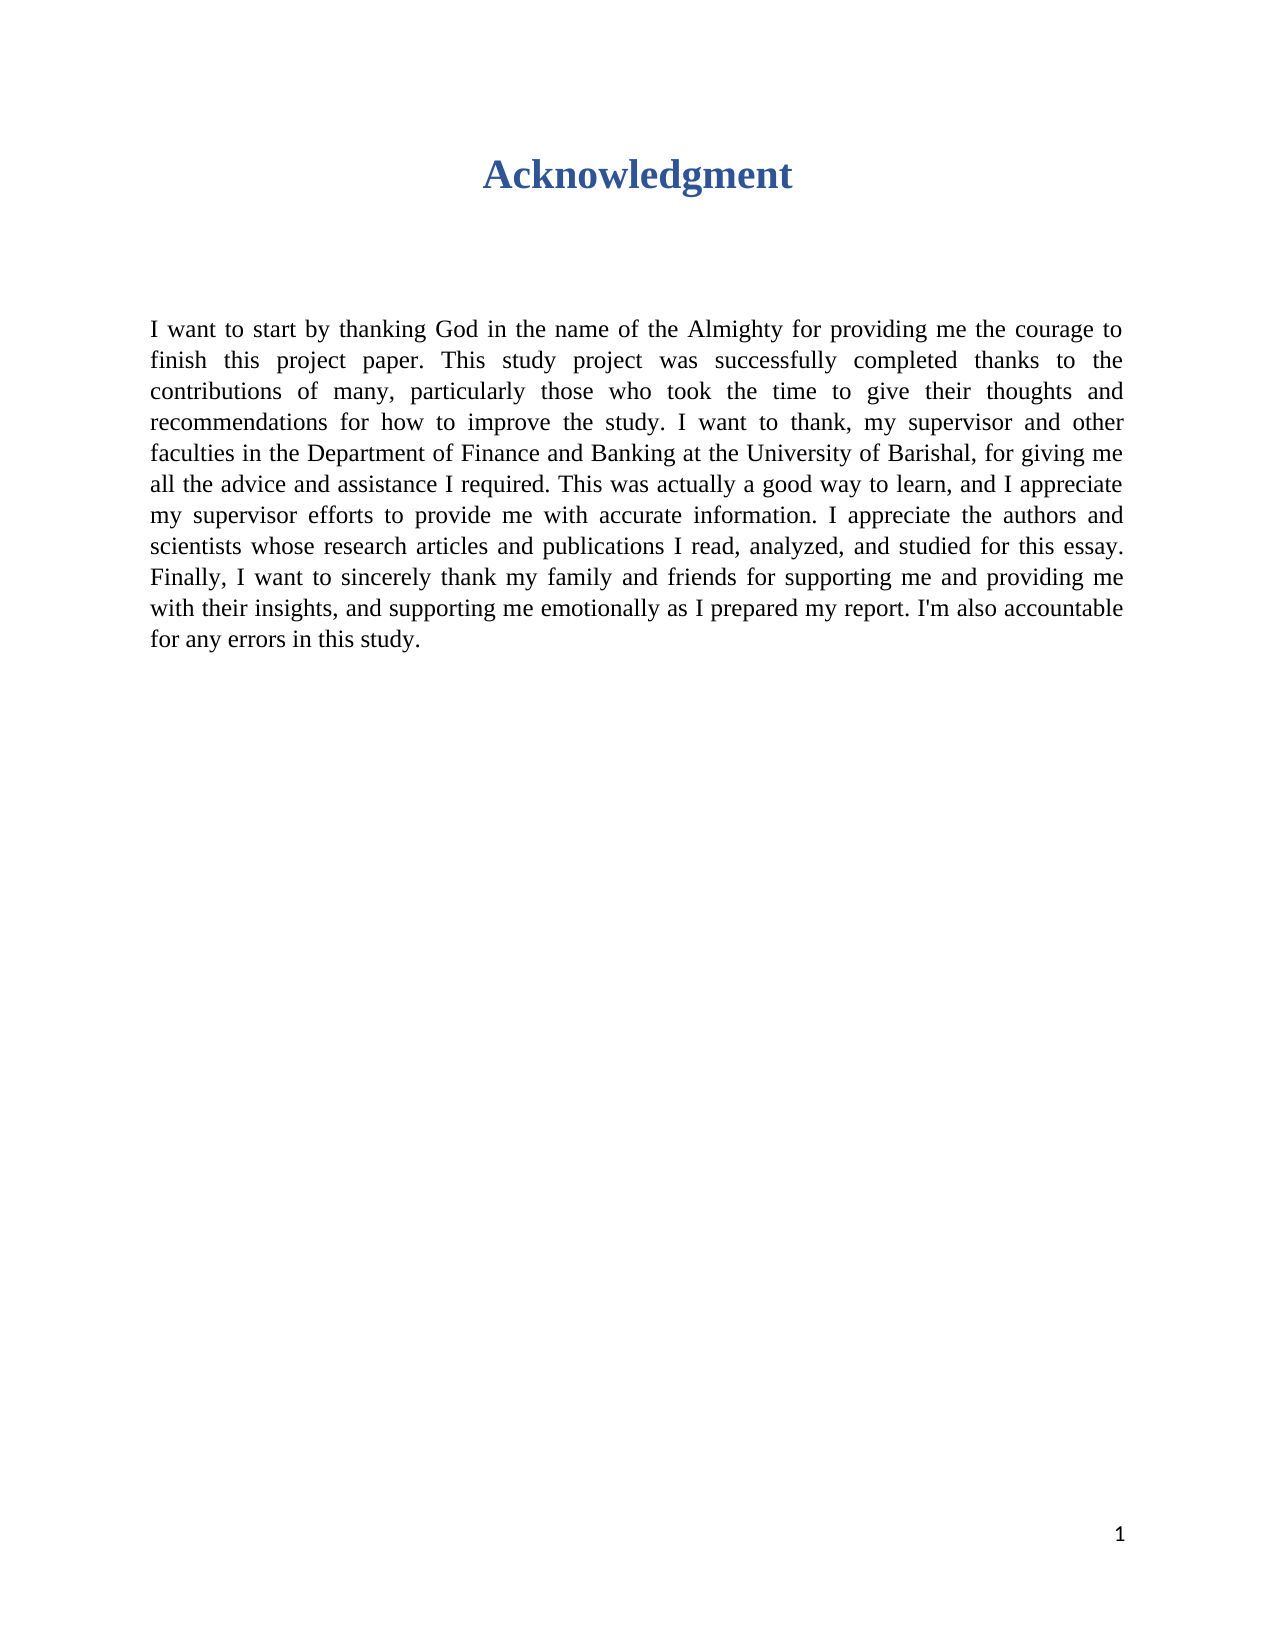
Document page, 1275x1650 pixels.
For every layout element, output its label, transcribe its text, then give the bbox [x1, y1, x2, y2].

text I want to start by thanking God in the name of the Almighty for providing me the courage to finish this project paper. This study project was successfully completed thanks to the contributions of many, particularly those who took the time to give their thoughts and recommendations for how to improve the study. I want to thank, my supervisor and other faculties in the Department of Finance and Banking at the University of Barishal, for giving me all the advice and assistance I required. This was actually a good way to learn, and I appreciate my supervisor efforts to provide me with accurate information. I appreciate the authors and scientists whose research articles and publications I read, analyzed, and studied for this essay. Finally, I want to sincerely thank my family and friends for supporting me and providing me with their insights, and supporting me emotionally as I prepared my report. I'm also accountable for any errors in this study. [150, 314, 1125, 653]
text Acknowledgment [150, 150, 1125, 198]
